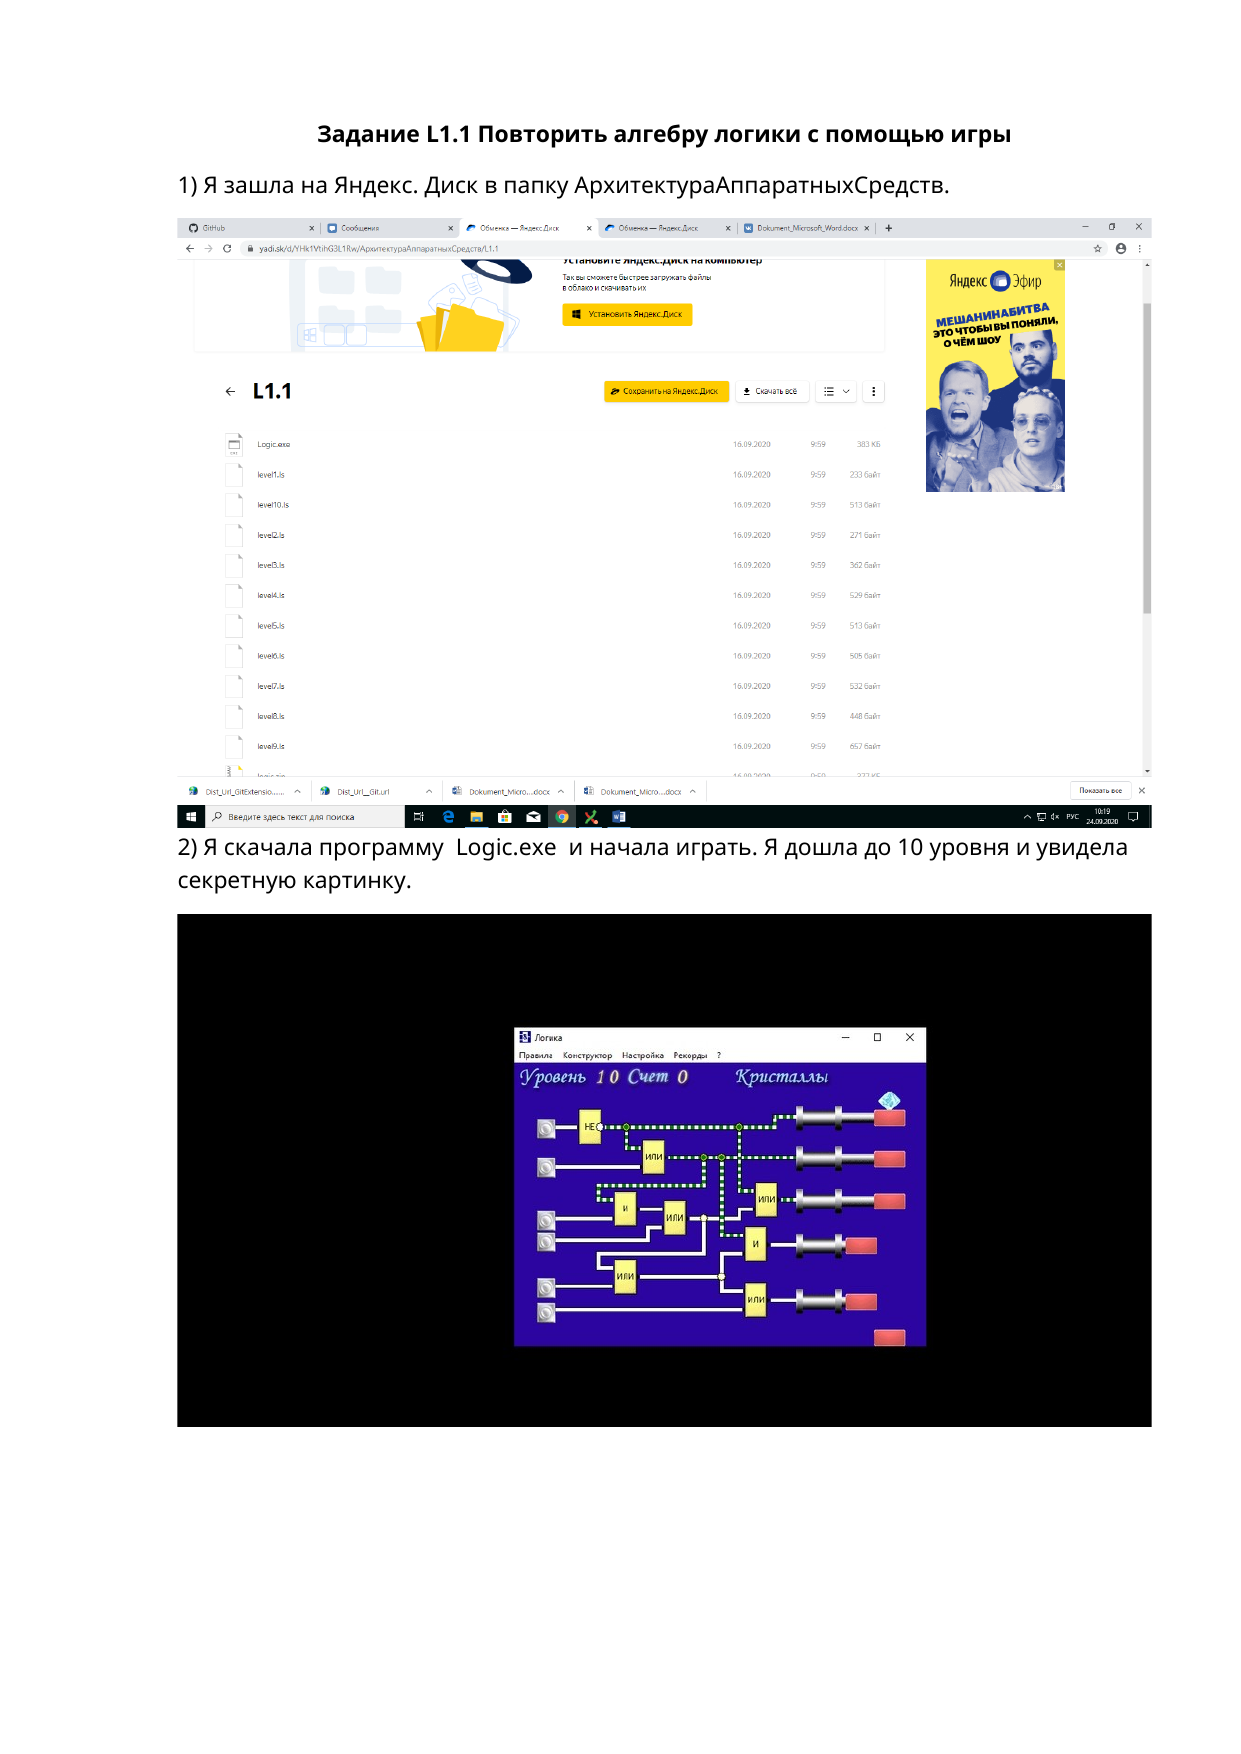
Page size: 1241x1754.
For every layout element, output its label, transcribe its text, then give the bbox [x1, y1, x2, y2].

picture [177, 218, 1152, 828]
picture [177, 914, 1152, 1427]
text 1) Я зашла на Яндекс. Диск в папку АрхитектураАппаратныхСредств. [177, 168, 1152, 200]
text 2) Я скачала программу Logic.exe и начала играть. Я дошла до 10 уровня и увидела секретную картинку. [177, 828, 1152, 896]
text Задание L1.1 Повторить алгебру логики с помощью игры [177, 118, 1152, 149]
